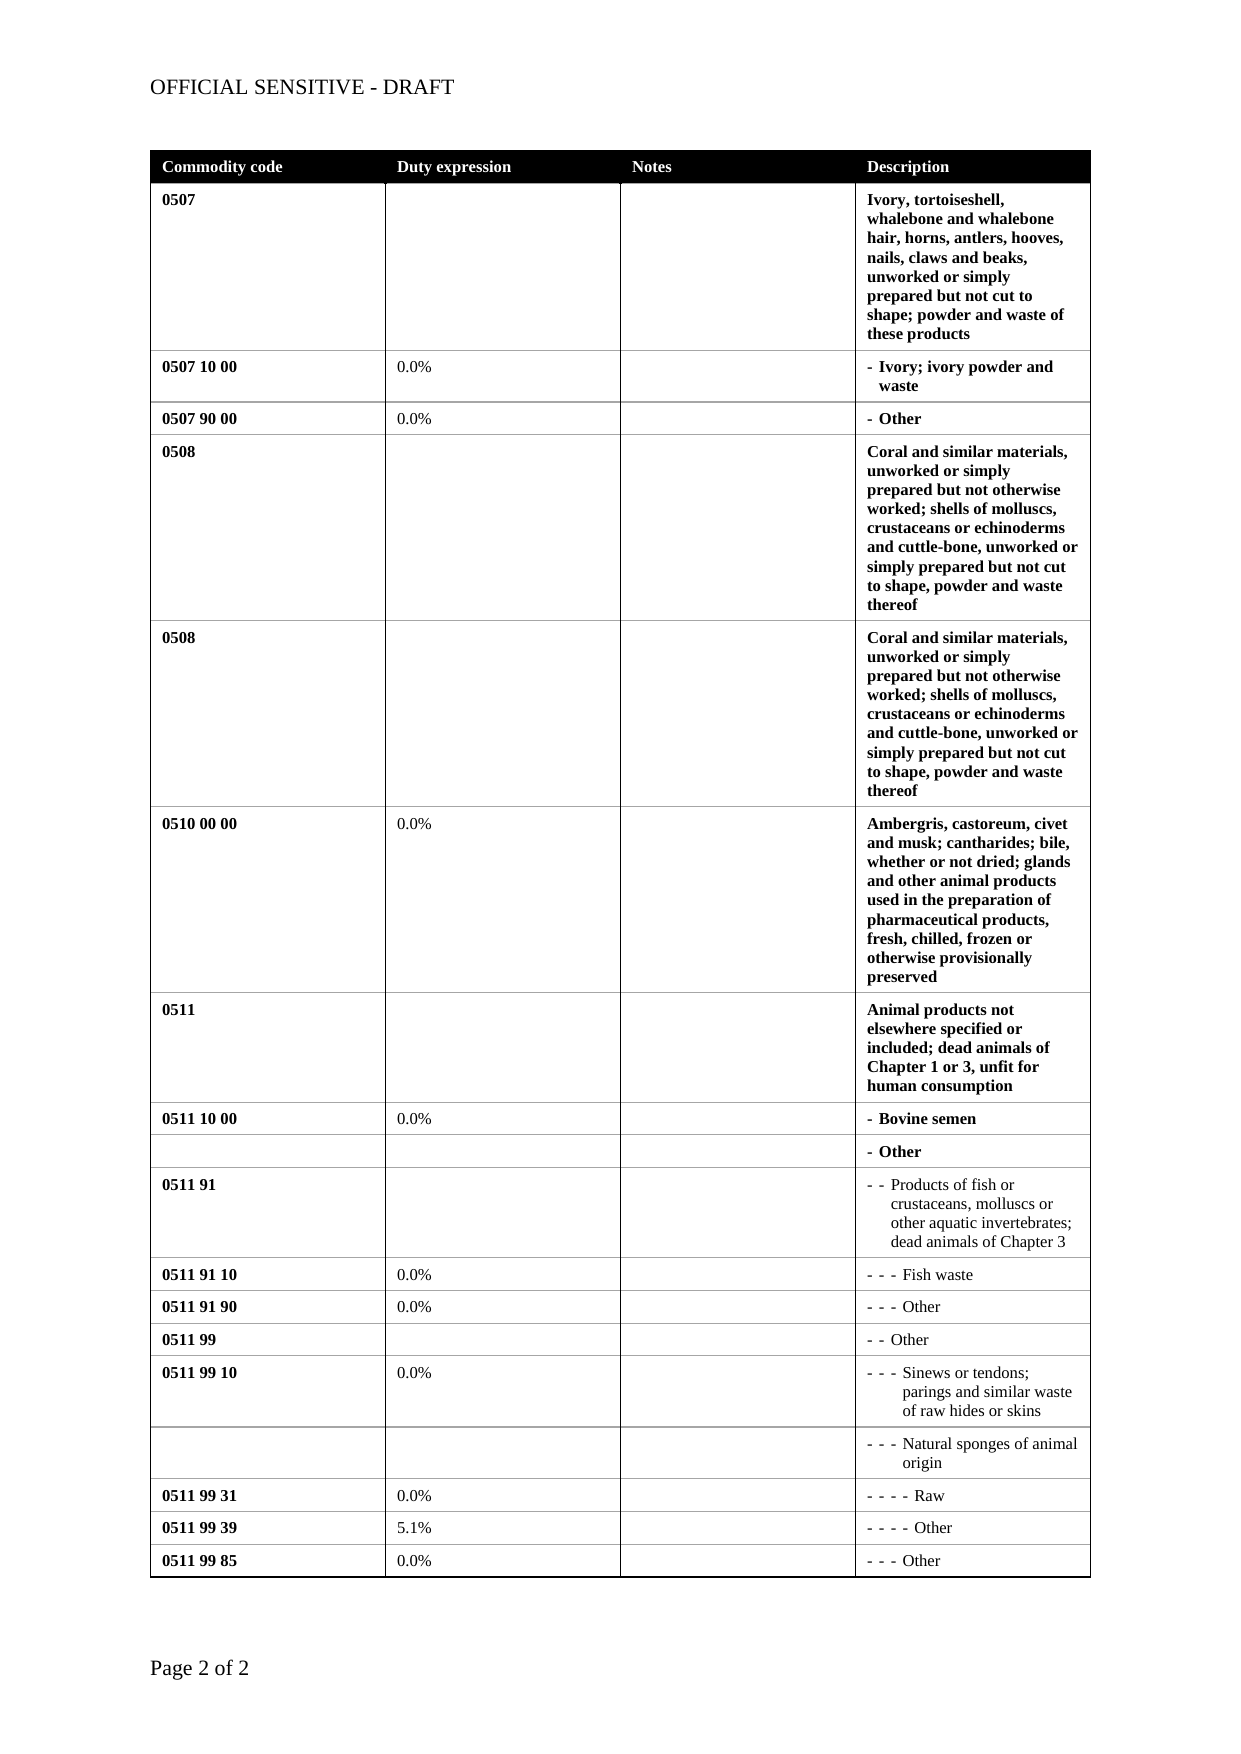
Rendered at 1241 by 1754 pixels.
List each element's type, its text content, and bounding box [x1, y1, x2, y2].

table_cell [621, 1479, 855, 1511]
table_cell - - - Fish waste [856, 1258, 1090, 1290]
table_cell 0511 99 10 [151, 1356, 385, 1426]
table_cell 0511 91 10 [151, 1258, 385, 1290]
table_cell 0.0% [386, 1291, 620, 1323]
table_cell [621, 1545, 855, 1576]
table_cell [386, 184, 620, 349]
table_cell 0508 [151, 435, 385, 620]
table_cell 0511 91 90 [151, 1291, 385, 1323]
table_cell - - - Sinews or tendons; parings and similar waste of raw hides or skins [856, 1356, 1090, 1426]
table_cell Coral and similar materials, unworked or simply prepared but not otherwise worked; shells of molluscs, crustaceans or echinoderms and cuttle-bone, unworked or simply prepared but not cut to shape, powder and waste thereof [856, 435, 1090, 620]
table_cell - - - Other [856, 1545, 1090, 1576]
table_cell [621, 1356, 855, 1426]
table_cell Ivory, tortoiseshell, whalebone and whalebone hair, horns, antlers, hooves, nails, claws and beaks, unworked or simply prepared but not cut to shape; powder and waste of these products [856, 184, 1090, 349]
table_cell [386, 993, 620, 1102]
table_cell 0.0% [386, 403, 620, 434]
table_header Commodity code [151, 151, 384, 183]
table_header Description [856, 151, 1090, 183]
table_cell Coral and similar materials, unworked or simply prepared but not otherwise worked; shells of molluscs, crustaceans or echinoderms and cuttle-bone, unworked or simply prepared but not cut to shape, powder and waste thereof [856, 621, 1090, 806]
table_cell - - - - Other [856, 1512, 1090, 1544]
table_cell [621, 351, 855, 401]
table_cell [621, 435, 855, 620]
table_cell 0511 [151, 993, 385, 1102]
table_cell - - - Other [856, 1291, 1090, 1323]
table_cell Animal products not elsewhere specified or included; dead animals of Chapter 1 or 3, unfit for human consumption [856, 993, 1090, 1102]
table_cell - - - Natural sponges of animal origin [856, 1428, 1090, 1478]
table_cell 0510 00 00 [151, 807, 385, 992]
table_cell 0.0% [386, 351, 620, 401]
table_cell [386, 1135, 620, 1167]
table_cell [386, 1428, 620, 1478]
table_cell [621, 1258, 855, 1290]
table_cell - Bovine semen [856, 1103, 1090, 1134]
table_cell [151, 1135, 385, 1167]
table_cell [386, 435, 620, 620]
table_cell 0507 10 00 [151, 351, 385, 401]
table_cell 0.0% [386, 1479, 620, 1511]
table_cell 0511 91 [151, 1168, 385, 1257]
table_cell - Other [856, 403, 1090, 434]
table_cell - Ivory; ivory powder and waste [856, 351, 1090, 401]
table_cell [621, 1512, 855, 1544]
table_cell 0508 [151, 621, 385, 806]
table_header Notes [622, 151, 856, 183]
table_cell [621, 1168, 855, 1257]
table_cell [151, 1428, 385, 1478]
table_header Duty expression [387, 151, 619, 183]
table_cell Ambergris, castoreum, civet and musk; cantharides; bile, whether or not dried; glands and other animal products used in the preparation of pharmaceutical products, fresh, chilled, frozen or otherwise provisionally preserved [856, 807, 1090, 992]
table_cell [386, 1168, 620, 1257]
table_cell 5.1% [386, 1512, 620, 1544]
table_cell 0511 10 00 [151, 1103, 385, 1134]
table_cell [621, 1324, 855, 1355]
table_cell [621, 403, 855, 434]
table_cell 0511 99 85 [151, 1545, 385, 1576]
table_cell 0507 90 00 [151, 403, 385, 434]
table_cell 0.0% [386, 807, 620, 992]
table_cell [621, 993, 855, 1102]
table_cell 0511 99 39 [151, 1512, 385, 1544]
table_cell [386, 1324, 620, 1355]
table_cell 0511 99 [151, 1324, 385, 1355]
table_cell [621, 1135, 855, 1167]
table_cell - Other [856, 1135, 1090, 1167]
table_cell 0507 [151, 184, 385, 349]
table_cell 0.0% [386, 1356, 620, 1426]
table_cell 0.0% [386, 1258, 620, 1290]
table_cell [621, 1291, 855, 1323]
table_cell - - - - Raw [856, 1479, 1090, 1511]
table_cell 0.0% [386, 1545, 620, 1576]
table_cell 0511 99 31 [151, 1479, 385, 1511]
table_cell [621, 807, 855, 992]
table_cell [386, 621, 620, 806]
table_cell [621, 184, 855, 349]
table_cell [621, 1428, 855, 1478]
table_cell - - Other [856, 1324, 1090, 1355]
table_cell - - Products of fish or crustaceans, molluscs or other aquatic invertebrates; dead animals of Chapter 3 [856, 1168, 1090, 1257]
table_cell [621, 1103, 855, 1134]
table_cell [621, 621, 855, 806]
table_cell 0.0% [386, 1103, 620, 1134]
